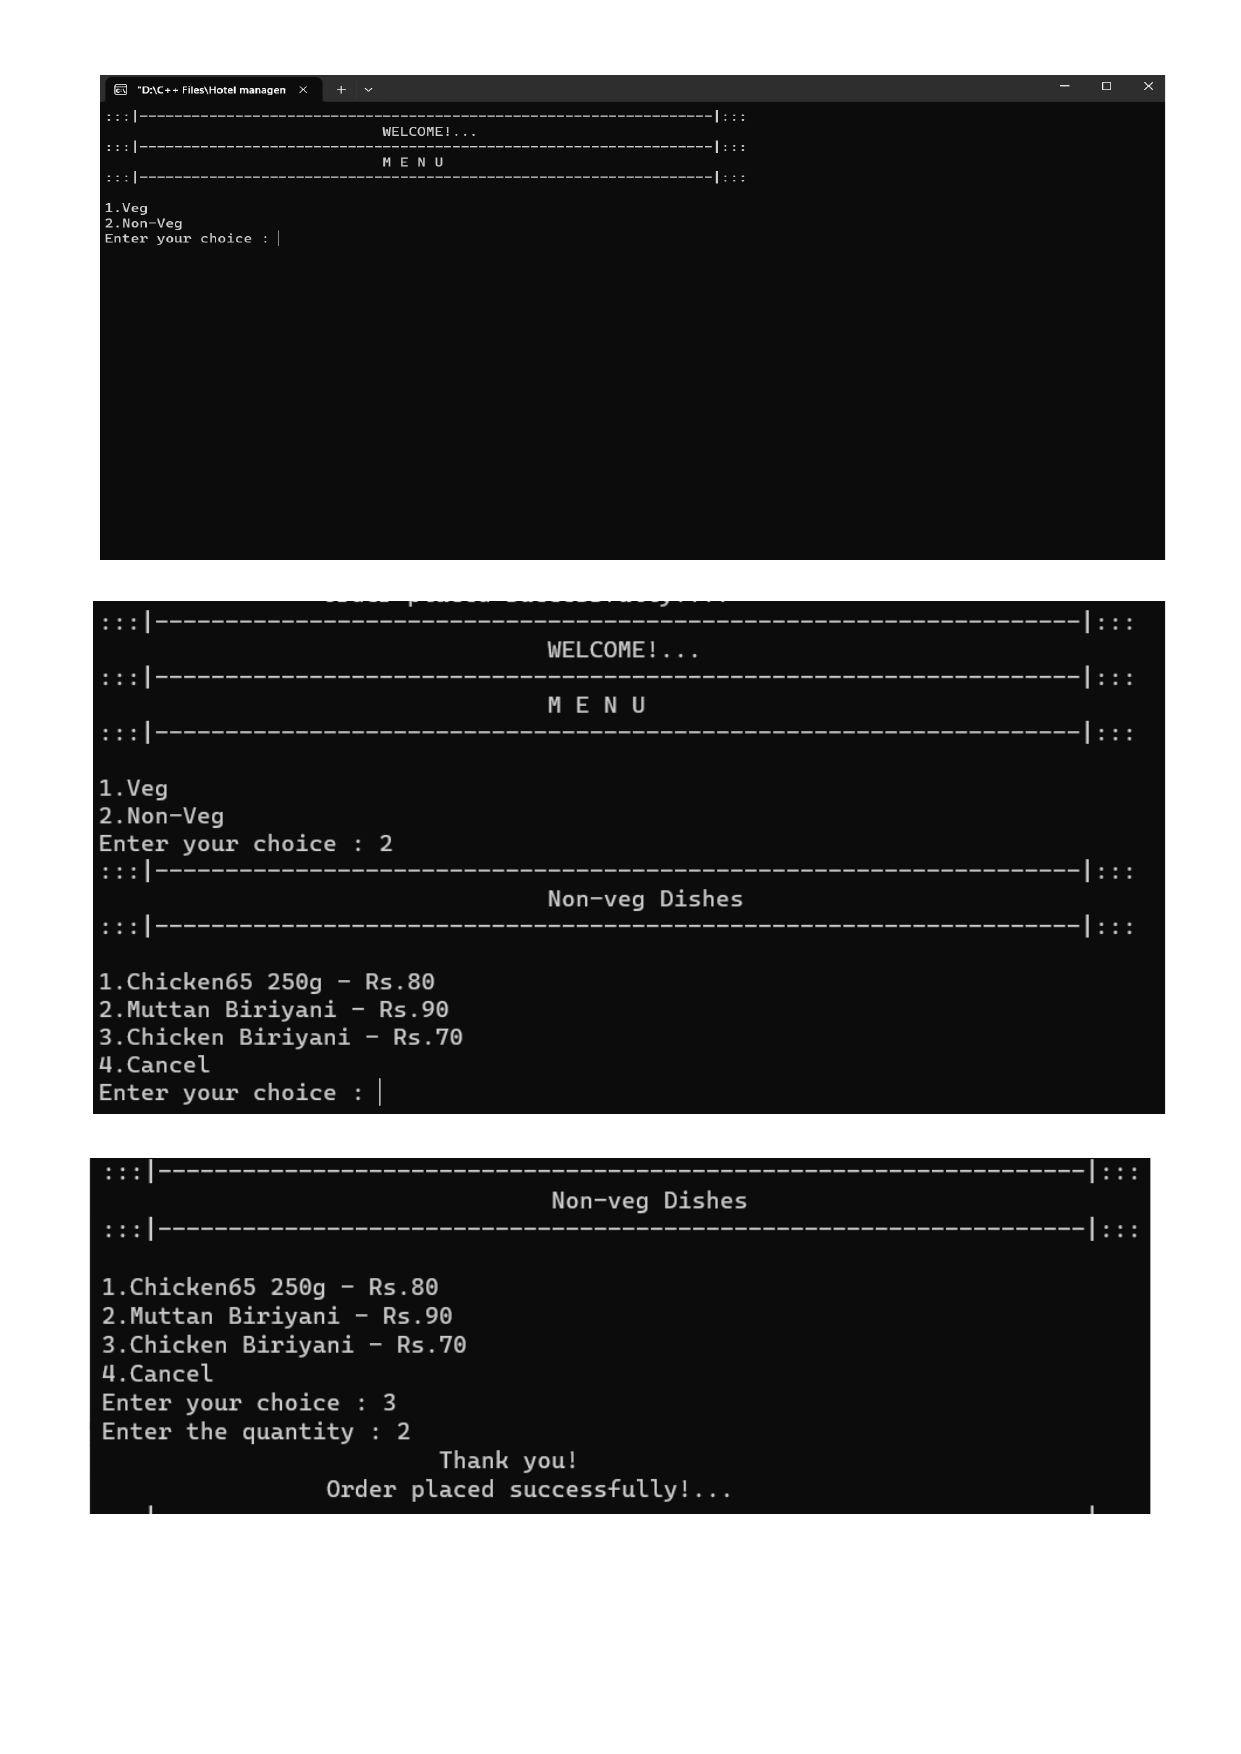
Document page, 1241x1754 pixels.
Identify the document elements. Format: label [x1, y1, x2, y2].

picture [89, 1158, 1151, 1514]
picture [93, 601, 1166, 1114]
picture [100, 75, 1166, 560]
